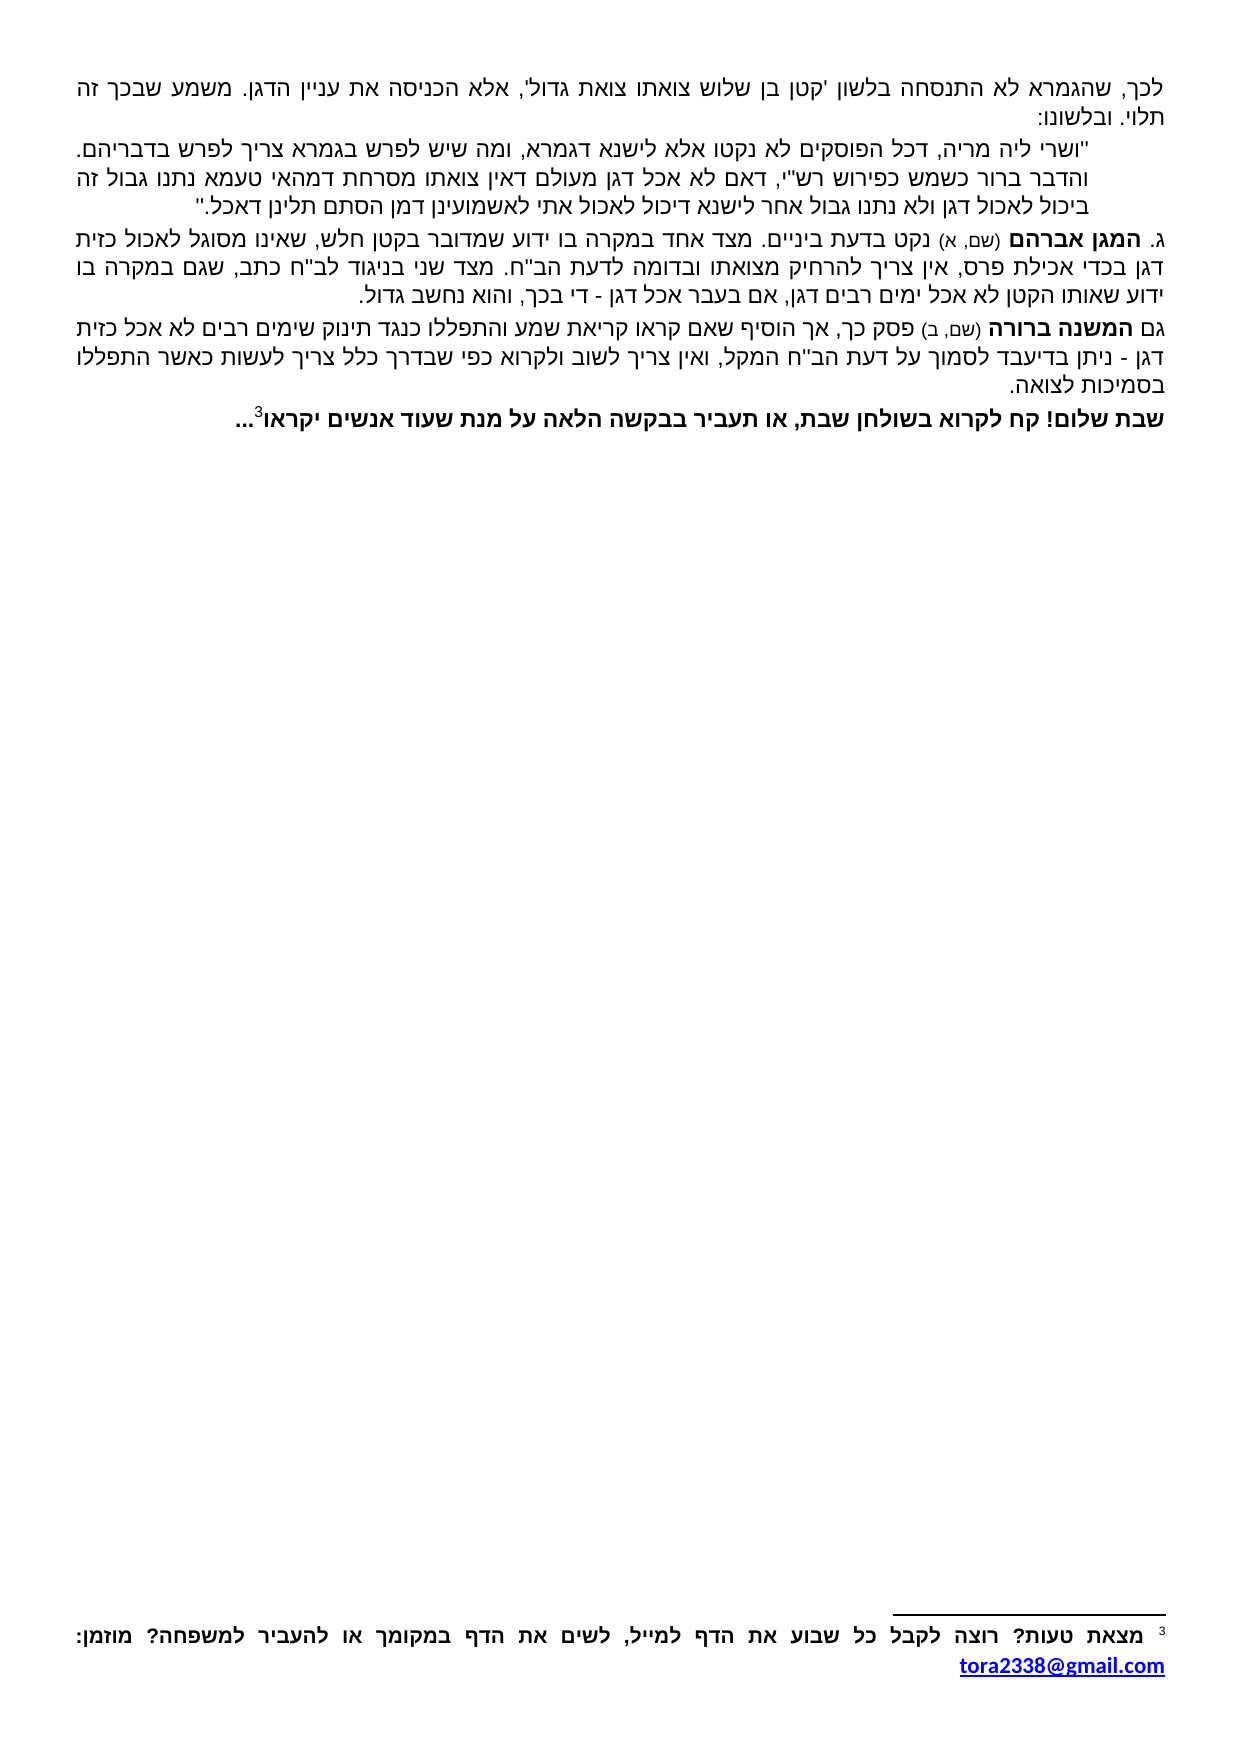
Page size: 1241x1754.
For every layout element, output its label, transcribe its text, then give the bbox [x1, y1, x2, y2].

text גם המשנה ברורה (שם, ב) פסק כך, אך הוסיף שאם קראו קריאת שמע והתפללו כנגד תינוק שימים רבים לא אכל כזית דגן - ניתן בדיעבד לסמוך על דעת הב''ח המקל, ואין צריך לשוב ולקרוא כפי שבדרך כלל צריך לעשות כאשר התפללו בסמיכות לצואה. [75, 315, 1165, 398]
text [75, 75, 1165, 130]
text ג. המגן אברהם (שם, א) נקט בדעת ביניים. מצד אחד במקרה בו ידוע שמדובר בקטן חלש, שאינו מסוגל לאכול כזית דגן בכדי אכילת פרס, אין צריך להרחיק מצואתו ובדומה לדעת הב''ח. מצד שני בניגוד לב''ח כתב, שגם במקרה בו ידוע שאותו הקטן לא אכל ימים רבים דגן, אם בעבר אכל דגן - די בכך, והוא נחשב גדול. [75, 226, 1165, 309]
text שבת שלום! קח לקרוא בשולחן שבת, או תעביר בבקשה הלאה על מנת שעוד אנשים יקראו... [75, 402, 1165, 434]
text ''ושרי ליה מריה, דכל הפוסקים לא נקטו אלא לישנא דגמרא, ומה שיש לפרש בגמרא צריך לפרש בדבריהם. והדבר ברור כשמש כפירוש רש"י, דאם לא אכל דגן מעולם דאין צואתו מסרחת דמהאי טעמא נתנו גבול זה ביכול לאכול דגן ולא נתנו גבול אחר לישנא דיכול לאכול אתי לאשמועינן דמן הסתם תלינן דאכל.'' [75, 136, 1090, 219]
